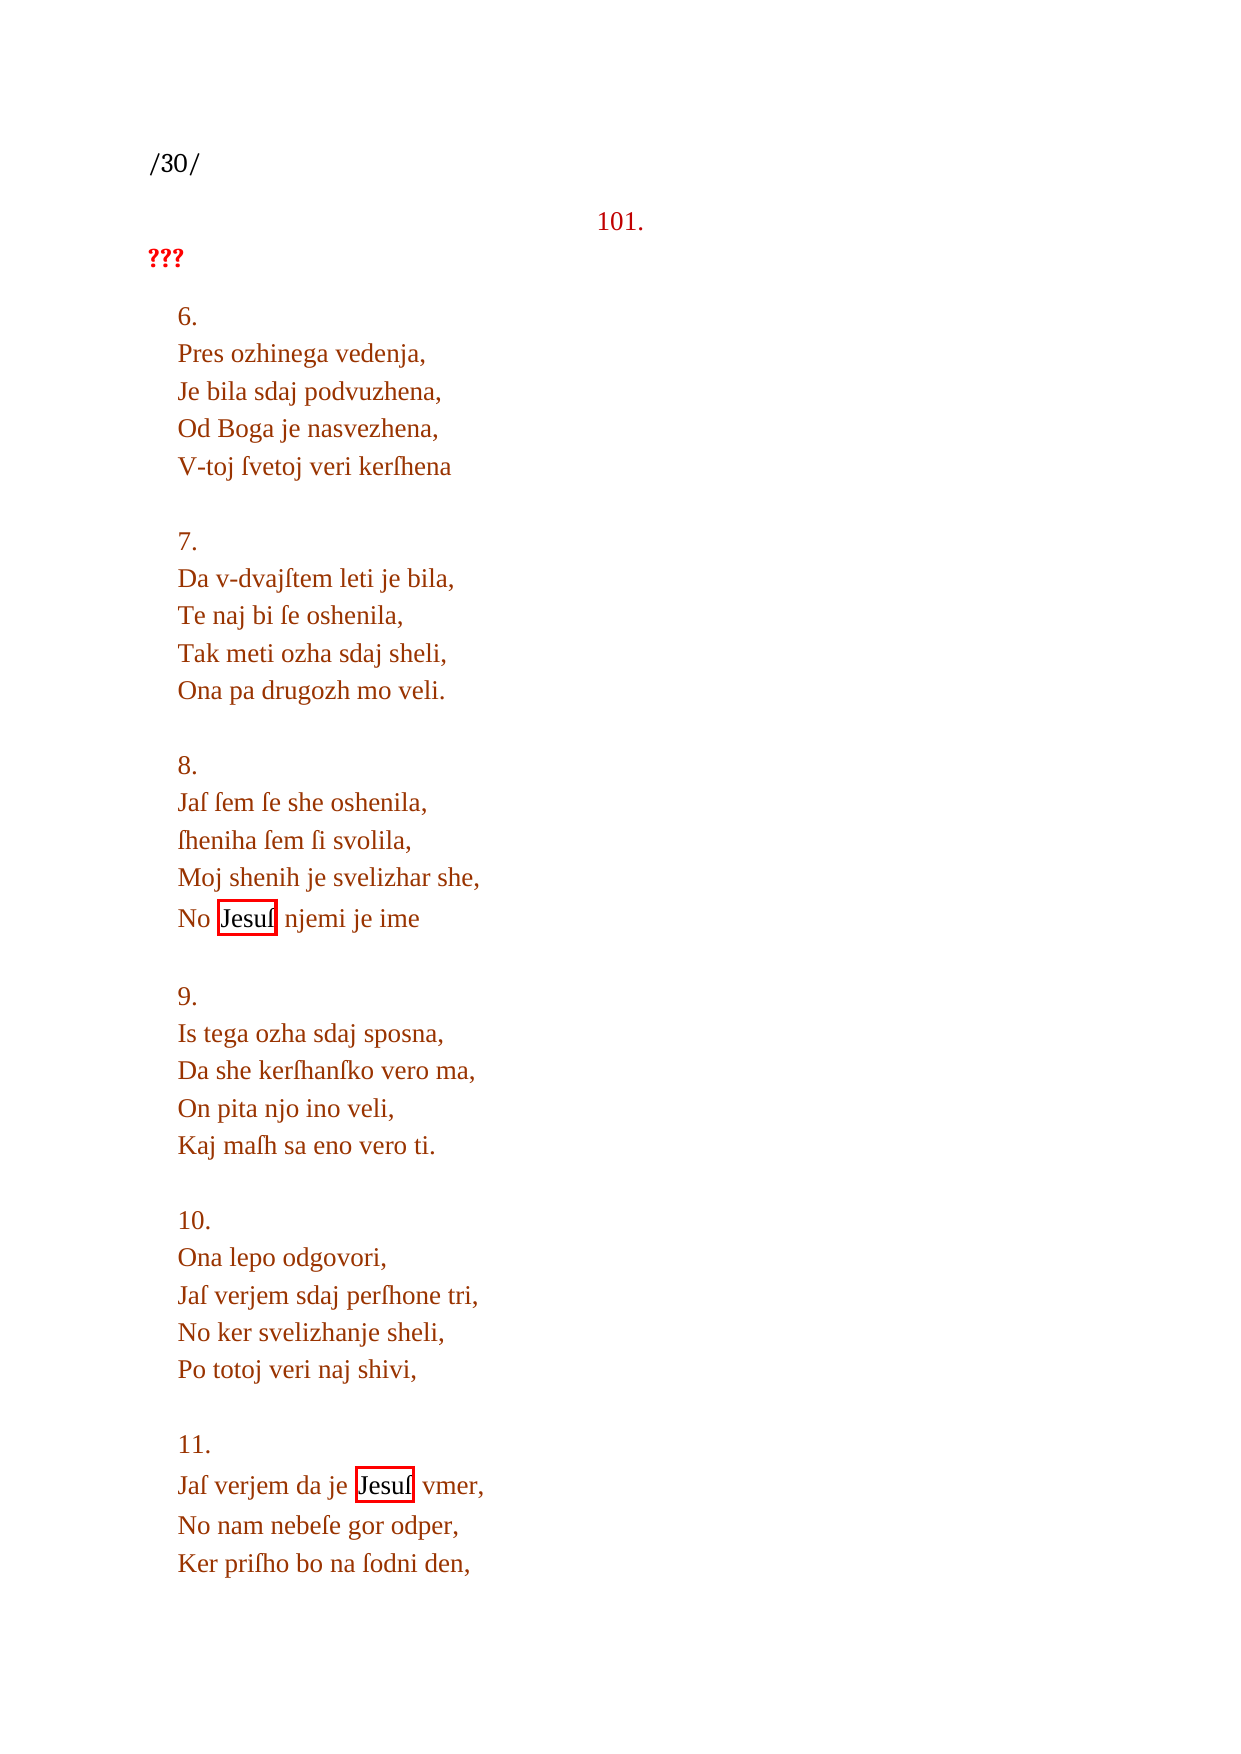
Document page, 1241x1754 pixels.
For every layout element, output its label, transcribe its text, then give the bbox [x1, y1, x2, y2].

text Po totoj veri naj shivi, [177, 1353, 1093, 1385]
text Da v-dvajſtem leti je bila, [177, 562, 1093, 593]
text Jaſ verjem da je Jesuſ vmer, [415, 1466, 1093, 1503]
text 101. [148, 205, 1093, 236]
text 10. [177, 1204, 1093, 1235]
text No Jesuſ njemi je ime [177, 898, 277, 936]
text Jaſ verjem da je Jesuſ vmer, [177, 1466, 355, 1503]
text 8. [177, 749, 1093, 780]
text Ona pa drugozh mo veli. [177, 674, 1093, 705]
text Moj shenih je svelizhar she, [177, 861, 1093, 892]
text No Jesuſ njemi je ime [278, 898, 1093, 936]
text 6. [177, 300, 1093, 331]
text 7. [177, 524, 1093, 556]
text 9. [177, 979, 1093, 1011]
text Jaſ verjem sdaj perſhone tri, [177, 1279, 1093, 1310]
text Od Boga je nasvezhena, [177, 412, 1093, 443]
text Is tega ozha sdaj sposna, [177, 1017, 1093, 1048]
text No ker svelizhanje sheli, [177, 1316, 1093, 1347]
text No nam nebeſe gor odper, [177, 1509, 1093, 1541]
text Jaſ ſem ſe she oshenila, [177, 786, 1093, 817]
text ??? [148, 243, 1093, 274]
text Je bila sdaj podvuzhena, [177, 375, 1093, 406]
text Pres ozhinega vedenja, [177, 338, 1093, 369]
text On pita njo ino veli, [177, 1092, 1093, 1123]
text Da she kerſhanſko vero ma, [177, 1054, 1093, 1086]
text /30/ [148, 148, 1093, 179]
text Ona lepo odgovori, [177, 1241, 1093, 1272]
text Tak meti ozha sdaj sheli, [177, 637, 1093, 668]
text ſheniha ſem ſi svolila, [177, 824, 1093, 855]
text 11. [177, 1428, 1093, 1459]
text V-toj ſvetoj veri kerſhena [177, 450, 1093, 481]
text Te naj bi ſe oshenila, [177, 599, 1093, 631]
text Ker priſho bo na ſodni den, [177, 1547, 1093, 1578]
text Kaj maſh sa eno vero ti. [177, 1129, 1093, 1160]
